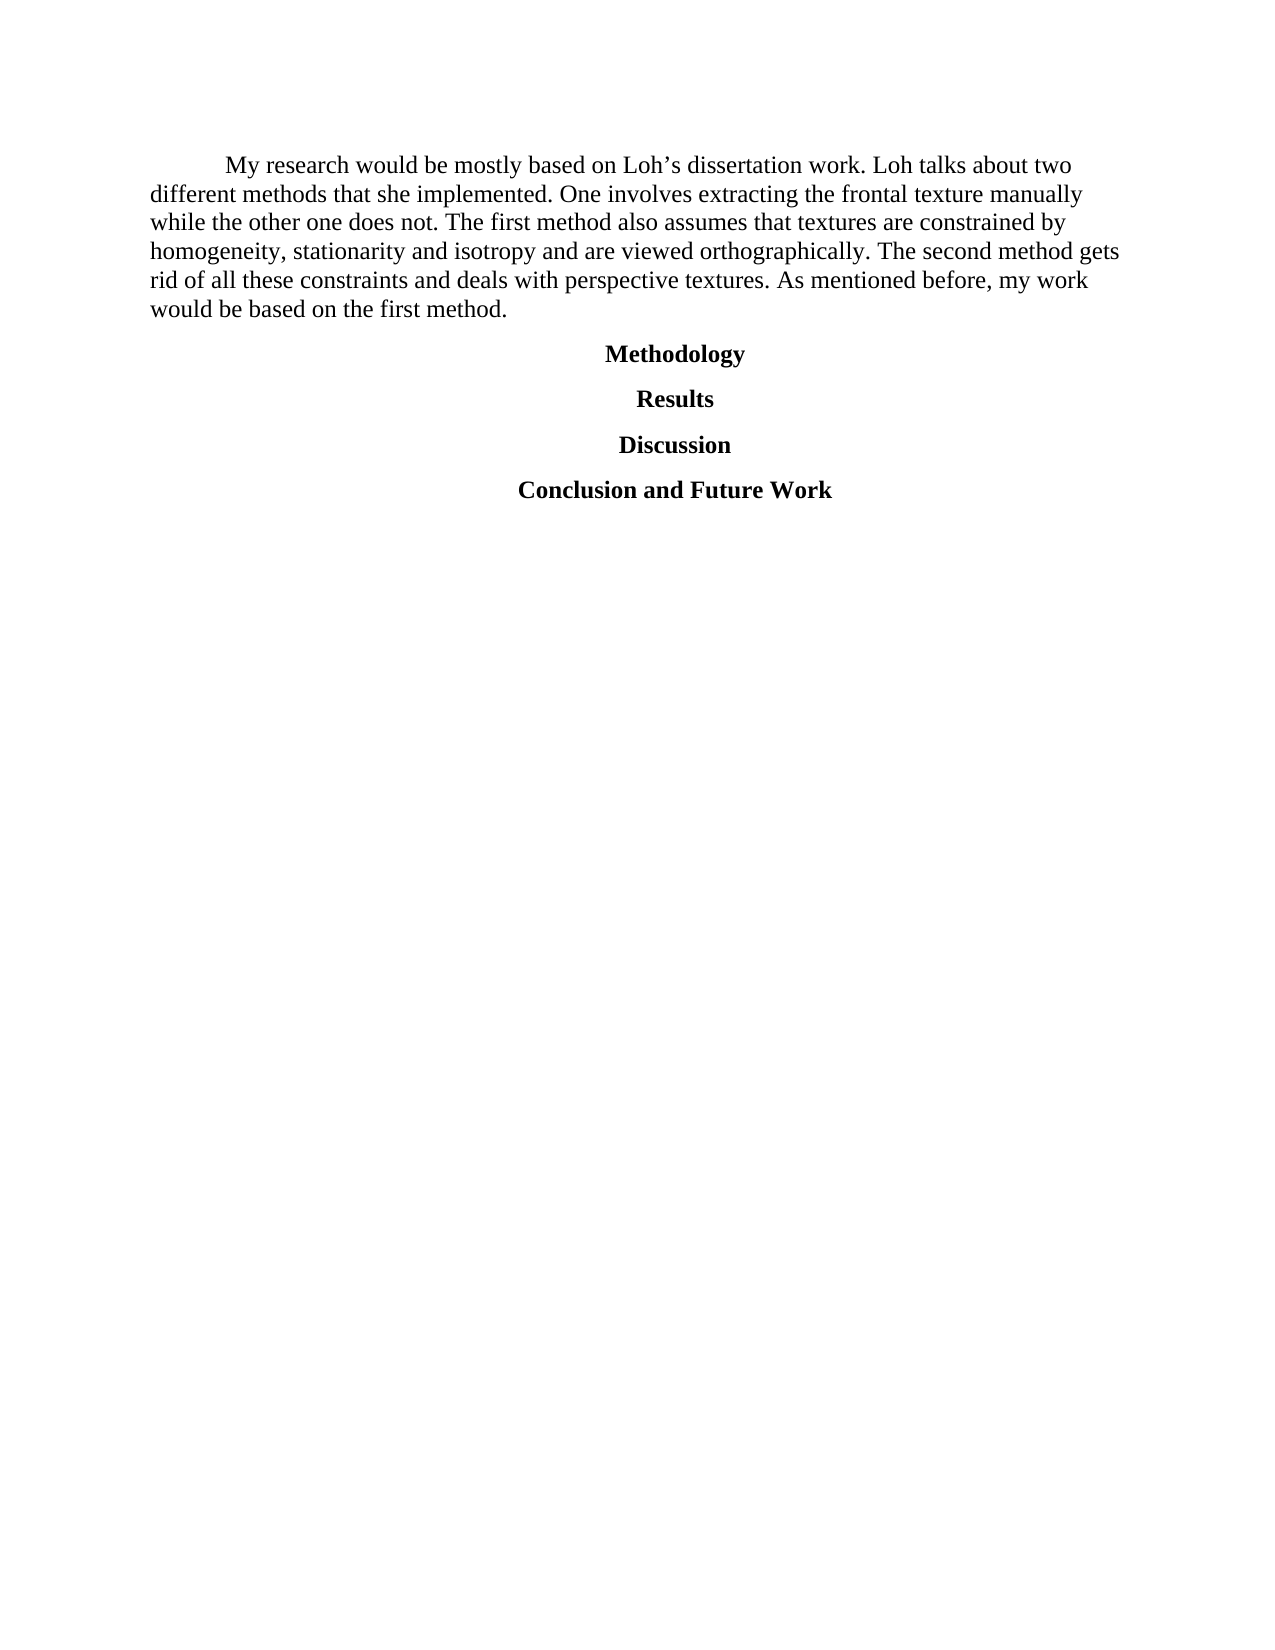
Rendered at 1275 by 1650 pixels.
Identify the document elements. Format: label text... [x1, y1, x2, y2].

text Results [150, 384, 1125, 413]
text Methodology [150, 339, 1125, 368]
text Discussion [150, 430, 1125, 459]
text My research would be mostly based on Loh’s dissertation work. Loh talks about two different methods that she implemented. One involves extracting the frontal texture manually while the other one does not. The first method also assumes that textures are constrained by homogeneity, stationarity and isotropy and are viewed orthographically. The second method gets rid of all these constraints and deals with perspective textures. As mentioned before, my work would be based on the first method. [150, 150, 1125, 322]
text Conclusion and Future Work [150, 475, 1125, 504]
